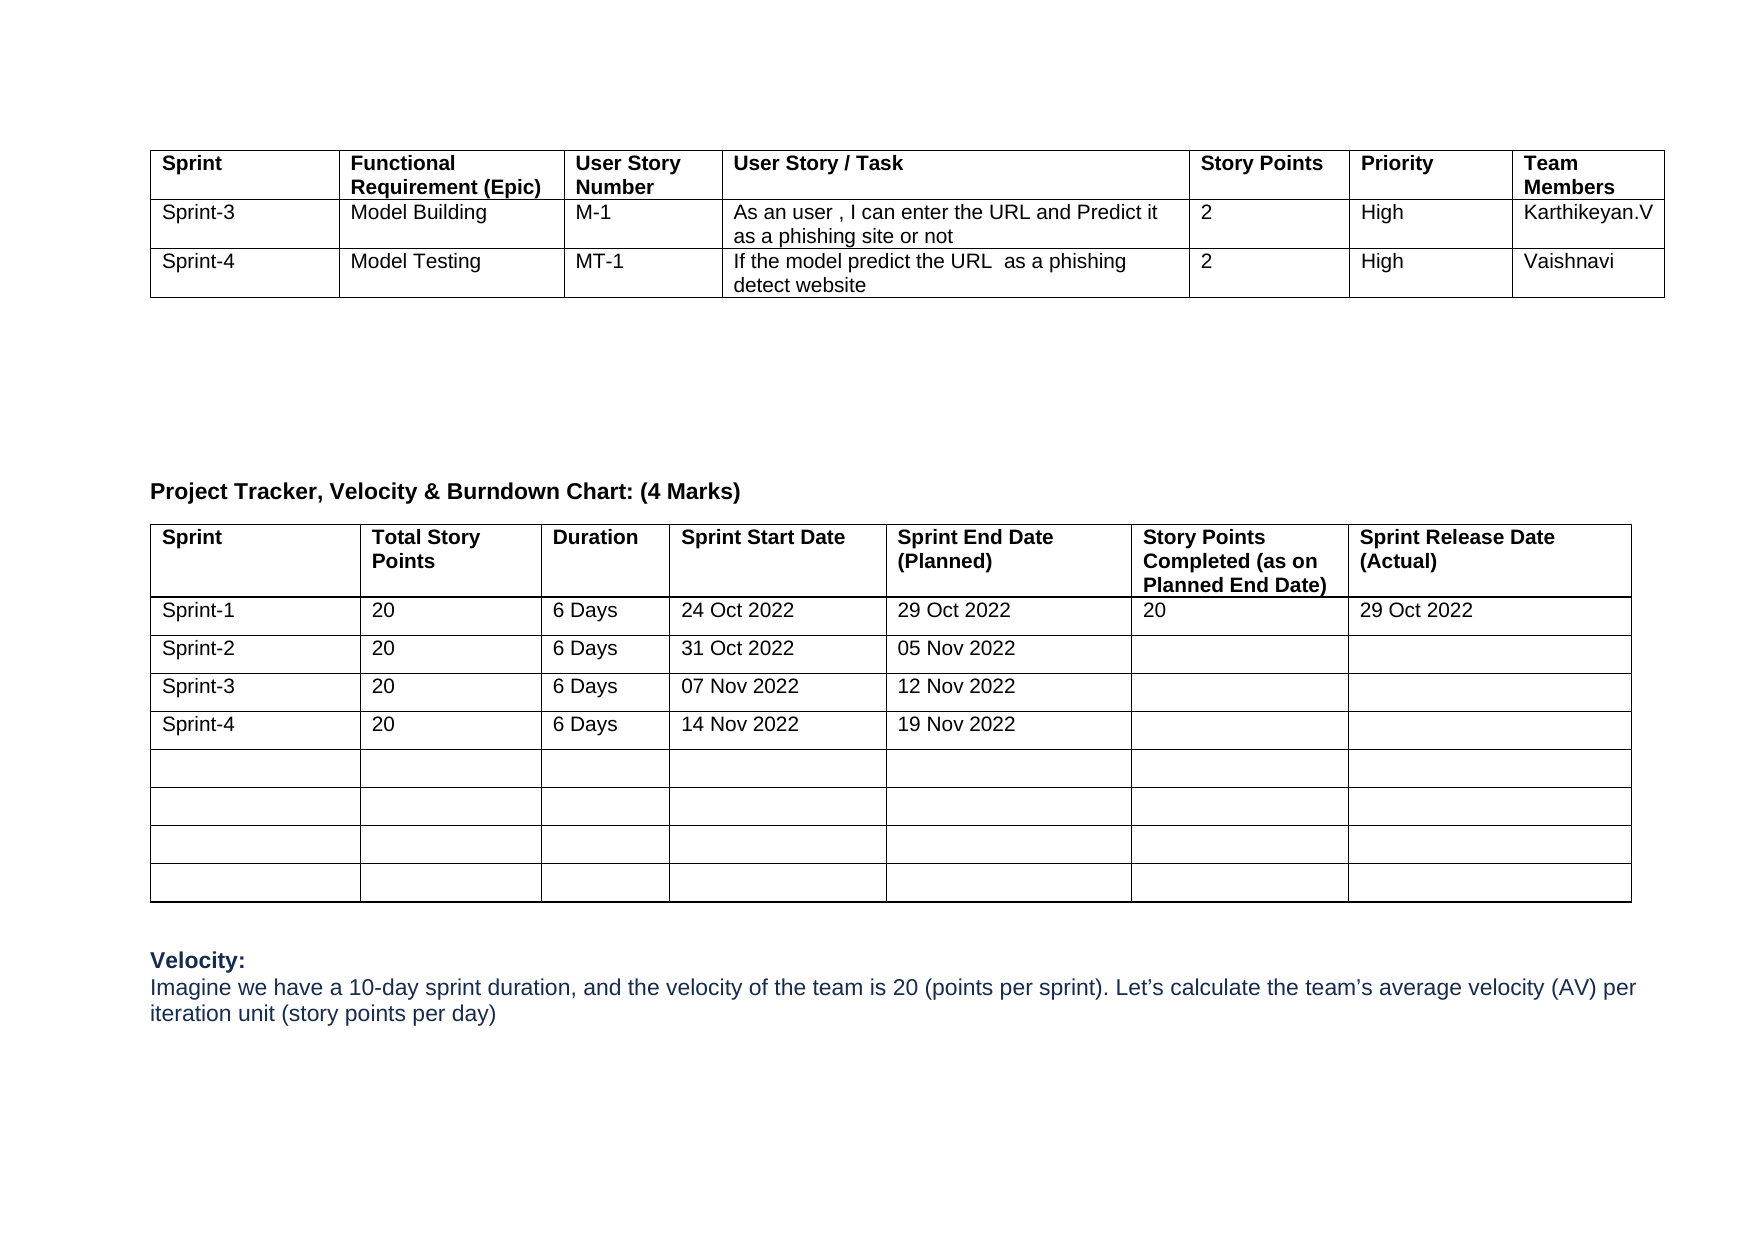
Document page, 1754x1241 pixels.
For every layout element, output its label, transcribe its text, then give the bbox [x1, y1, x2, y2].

table_cell 19 Nov 2022 [887, 712, 1131, 749]
table_cell [361, 750, 541, 787]
table_header Story Points [1190, 151, 1349, 199]
table_cell 2 [1190, 249, 1349, 297]
table_cell 6 Days [542, 598, 669, 634]
table_cell High [1350, 200, 1512, 248]
table_cell High [1350, 249, 1512, 297]
table_cell 20 [361, 636, 541, 673]
table_header Sprint Start Date [670, 525, 886, 596]
table_cell 29 Oct 2022 [887, 598, 1131, 634]
text Imagine we have a 10-day sprint duration, and the velocity of the team is 20 (points per sprint). Let’s calculate the team’s average velocity (AV) per iteration unit (story points per day) [150, 974, 1665, 1027]
table_cell [1132, 788, 1348, 825]
table_cell Vaishnavi [1513, 249, 1664, 297]
table_cell [361, 864, 541, 901]
table_cell [542, 864, 669, 901]
table_header Sprint [151, 525, 360, 596]
table_cell [1132, 636, 1348, 673]
table_cell Sprint-3 [151, 200, 339, 248]
table_cell [1132, 864, 1348, 901]
table_cell [1349, 826, 1631, 863]
table_header Functional Requirement (Epic) [340, 151, 564, 199]
table_header Sprint Release Date (Actual) [1349, 525, 1631, 596]
table_cell [151, 788, 360, 825]
table_cell 05 Nov 2022 [887, 636, 1131, 673]
table_header Duration [542, 525, 669, 596]
table_cell [1132, 712, 1348, 749]
table_cell 6 Days [542, 674, 669, 711]
table_cell [1349, 712, 1631, 749]
table_cell 07 Nov 2022 [670, 674, 886, 711]
text Project Tracker, Velocity & Burndown Chart: (4 Marks) [150, 478, 1665, 505]
table_cell 6 Days [542, 636, 669, 673]
table_cell 20 [361, 598, 541, 634]
table_cell 29 Oct 2022 [1349, 598, 1631, 634]
table_header Sprint [151, 151, 339, 199]
table_cell Sprint-4 [151, 712, 360, 749]
table_cell [542, 826, 669, 863]
table_cell As an user , I can enter the URL and Predict it as a phishing site or not [723, 200, 1189, 248]
table_header Sprint End Date (Planned) [887, 525, 1131, 596]
table_cell [1349, 788, 1631, 825]
table_cell MT-1 [565, 249, 722, 297]
table_cell [1349, 864, 1631, 901]
table_header Priority [1350, 151, 1512, 199]
table_cell Sprint-3 [151, 674, 360, 711]
table_header User Story Number [565, 151, 722, 199]
table_cell [1349, 750, 1631, 787]
table_cell [670, 826, 886, 863]
table_cell [542, 750, 669, 787]
table_cell [151, 864, 360, 901]
table_cell [361, 826, 541, 863]
text Velocity: [150, 947, 1665, 974]
table_cell 6 Days [542, 712, 669, 749]
table_cell 20 [1132, 598, 1348, 634]
table_header Story Points Completed (as on Planned End Date) [1132, 525, 1348, 596]
table_cell Model Testing [340, 249, 564, 297]
table_cell Sprint-2 [151, 636, 360, 673]
table_cell [361, 788, 541, 825]
table_cell 2 [1190, 200, 1349, 248]
table_cell Sprint-4 [151, 249, 339, 297]
table_cell [670, 788, 886, 825]
table_cell If the model predict the URL as a phishing detect website [723, 249, 1189, 297]
table_cell 31 Oct 2022 [670, 636, 886, 673]
table_cell [1349, 674, 1631, 711]
table_cell 24 Oct 2022 [670, 598, 886, 634]
table_cell [1132, 674, 1348, 711]
table_header Total Story Points [361, 525, 541, 596]
table_cell [670, 864, 886, 901]
table_cell [670, 750, 886, 787]
table_header Team Members [1513, 151, 1664, 199]
table_cell 14 Nov 2022 [670, 712, 886, 749]
table_cell 20 [361, 712, 541, 749]
table_cell M-1 [565, 200, 722, 248]
table_cell Model Building [340, 200, 564, 248]
table_cell [151, 826, 360, 863]
table_cell [1132, 750, 1348, 787]
table_cell 12 Nov 2022 [887, 674, 1131, 711]
table_header User Story / Task [723, 151, 1189, 199]
table_cell [887, 750, 1131, 787]
table_cell [151, 750, 360, 787]
table_cell [1132, 826, 1348, 863]
table_cell [887, 826, 1131, 863]
table_cell [1349, 636, 1631, 673]
table_cell 20 [361, 674, 541, 711]
table_cell [542, 788, 669, 825]
table_cell Karthikeyan.V [1513, 200, 1664, 248]
table_cell Sprint-1 [151, 598, 360, 634]
table_cell [887, 864, 1131, 901]
table_cell [887, 788, 1131, 825]
